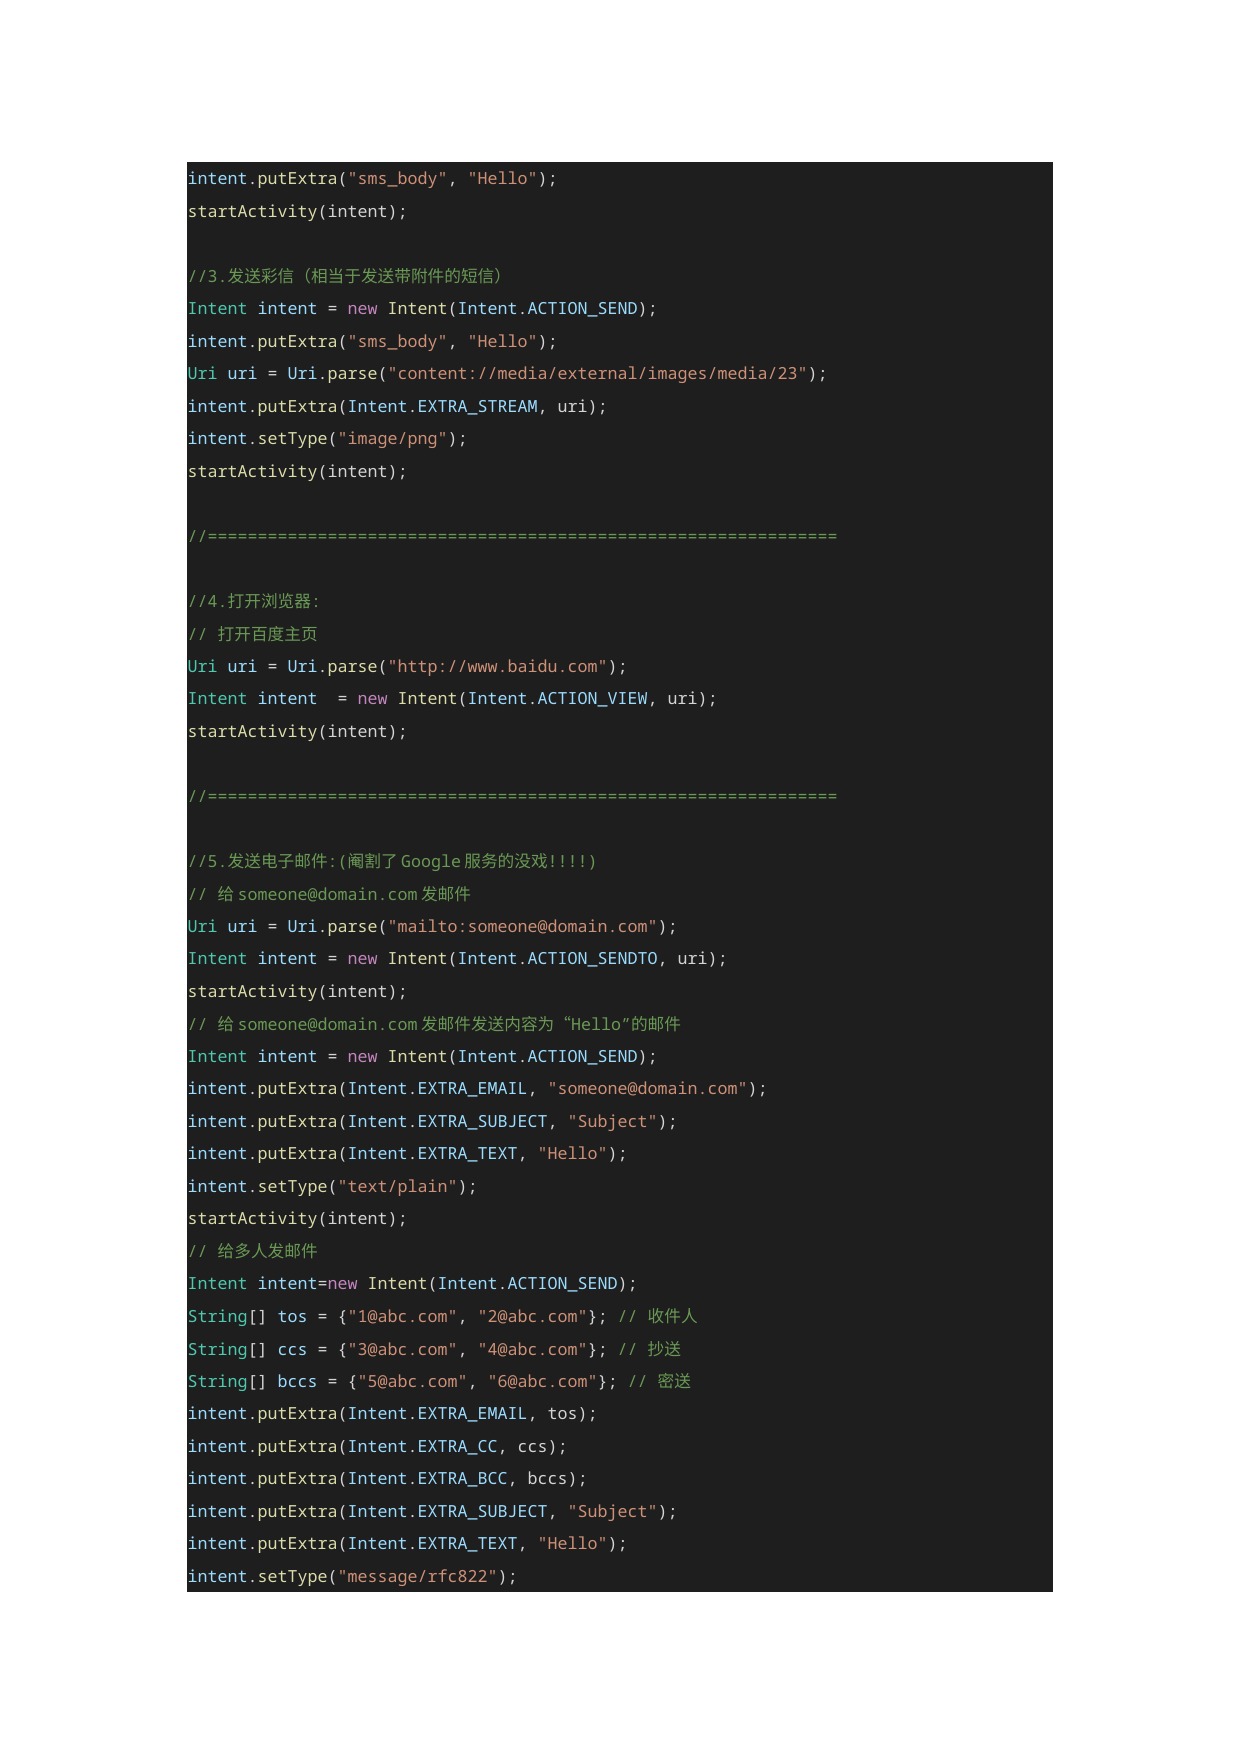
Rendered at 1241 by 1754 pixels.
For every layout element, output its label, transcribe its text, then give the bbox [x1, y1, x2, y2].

text Intent intent = new Intent(Intent.ACTION_VIEW, uri); [187, 682, 1053, 714]
text intent.putExtra(Intent.EXTRA_SUBJECT, "Subject"); [187, 1104, 1053, 1137]
text intent.putExtra(Intent.EXTRA_EMAIL, "someone@domain.com"); [187, 1072, 1053, 1104]
text intent.setType("image/png"); [187, 422, 1053, 454]
text //5.发送电子邮件:(阉割了Google服务的没戏!!!!) [187, 844, 1053, 877]
text intent.putExtra(Intent.EXTRA_TEXT, "Hello"); [187, 1527, 1053, 1559]
text //3.发送彩信（相当于发送带附件的短信） [187, 259, 1053, 292]
text intent.putExtra(Intent.EXTRA_STREAM, uri); [187, 389, 1053, 422]
text // 给someone@domain.com发邮件 [187, 877, 1053, 909]
text //=============================================================== [187, 519, 1053, 552]
text // 给someone@domain.com发邮件发送内容为“Hello”的邮件 [187, 1007, 1053, 1039]
text //4.打开浏览器: [187, 584, 1053, 617]
text String[] ccs = {"3@abc.com", "4@abc.com"}; // 抄送 [187, 1332, 1053, 1364]
text Intent intent = new Intent(Intent.ACTION_SEND); [187, 292, 1053, 324]
text intent.putExtra(Intent.EXTRA_CC, ccs); [187, 1429, 1053, 1462]
text Uri uri = Uri.parse("content://media/external/images/media/23"); [187, 357, 1053, 389]
text Intent intent = new Intent(Intent.ACTION_SENDTO, uri); [187, 942, 1053, 974]
text startActivity(intent); [187, 194, 1053, 227]
text intent.putExtra(Intent.EXTRA_EMAIL, tos); [187, 1397, 1053, 1429]
text startActivity(intent); [187, 974, 1053, 1007]
text Intent intent=new Intent(Intent.ACTION_SEND); [187, 1267, 1053, 1299]
text intent.setType("text/plain"); [187, 1169, 1053, 1202]
text intent.putExtra(Intent.EXTRA_TEXT, "Hello"); [187, 1137, 1053, 1169]
text intent.putExtra(Intent.EXTRA_BCC, bccs); [187, 1462, 1053, 1494]
text intent.putExtra("sms_body", "Hello"); [187, 324, 1053, 357]
text startActivity(intent); [187, 454, 1053, 487]
text String[] tos = {"1@abc.com", "2@abc.com"}; // 收件人 [187, 1299, 1053, 1332]
text intent.putExtra("sms_body", "Hello"); [187, 162, 1053, 194]
text //=============================================================== [187, 779, 1053, 812]
text Intent intent = new Intent(Intent.ACTION_SEND); [187, 1039, 1053, 1072]
text // 给多人发邮件 [187, 1234, 1053, 1267]
text startActivity(intent); [187, 714, 1053, 747]
text intent.setType("message/rfc822"); [187, 1559, 1053, 1592]
text Uri uri = Uri.parse("mailto:someone@domain.com"); [187, 909, 1053, 942]
text startActivity(intent); [187, 1202, 1053, 1234]
text String[] bccs = {"5@abc.com", "6@abc.com"}; // 密送 [187, 1364, 1053, 1397]
text // 打开百度主页 [187, 617, 1053, 649]
text Uri uri = Uri.parse("http://www.baidu.com"); [187, 649, 1053, 682]
text intent.putExtra(Intent.EXTRA_SUBJECT, "Subject"); [187, 1494, 1053, 1527]
